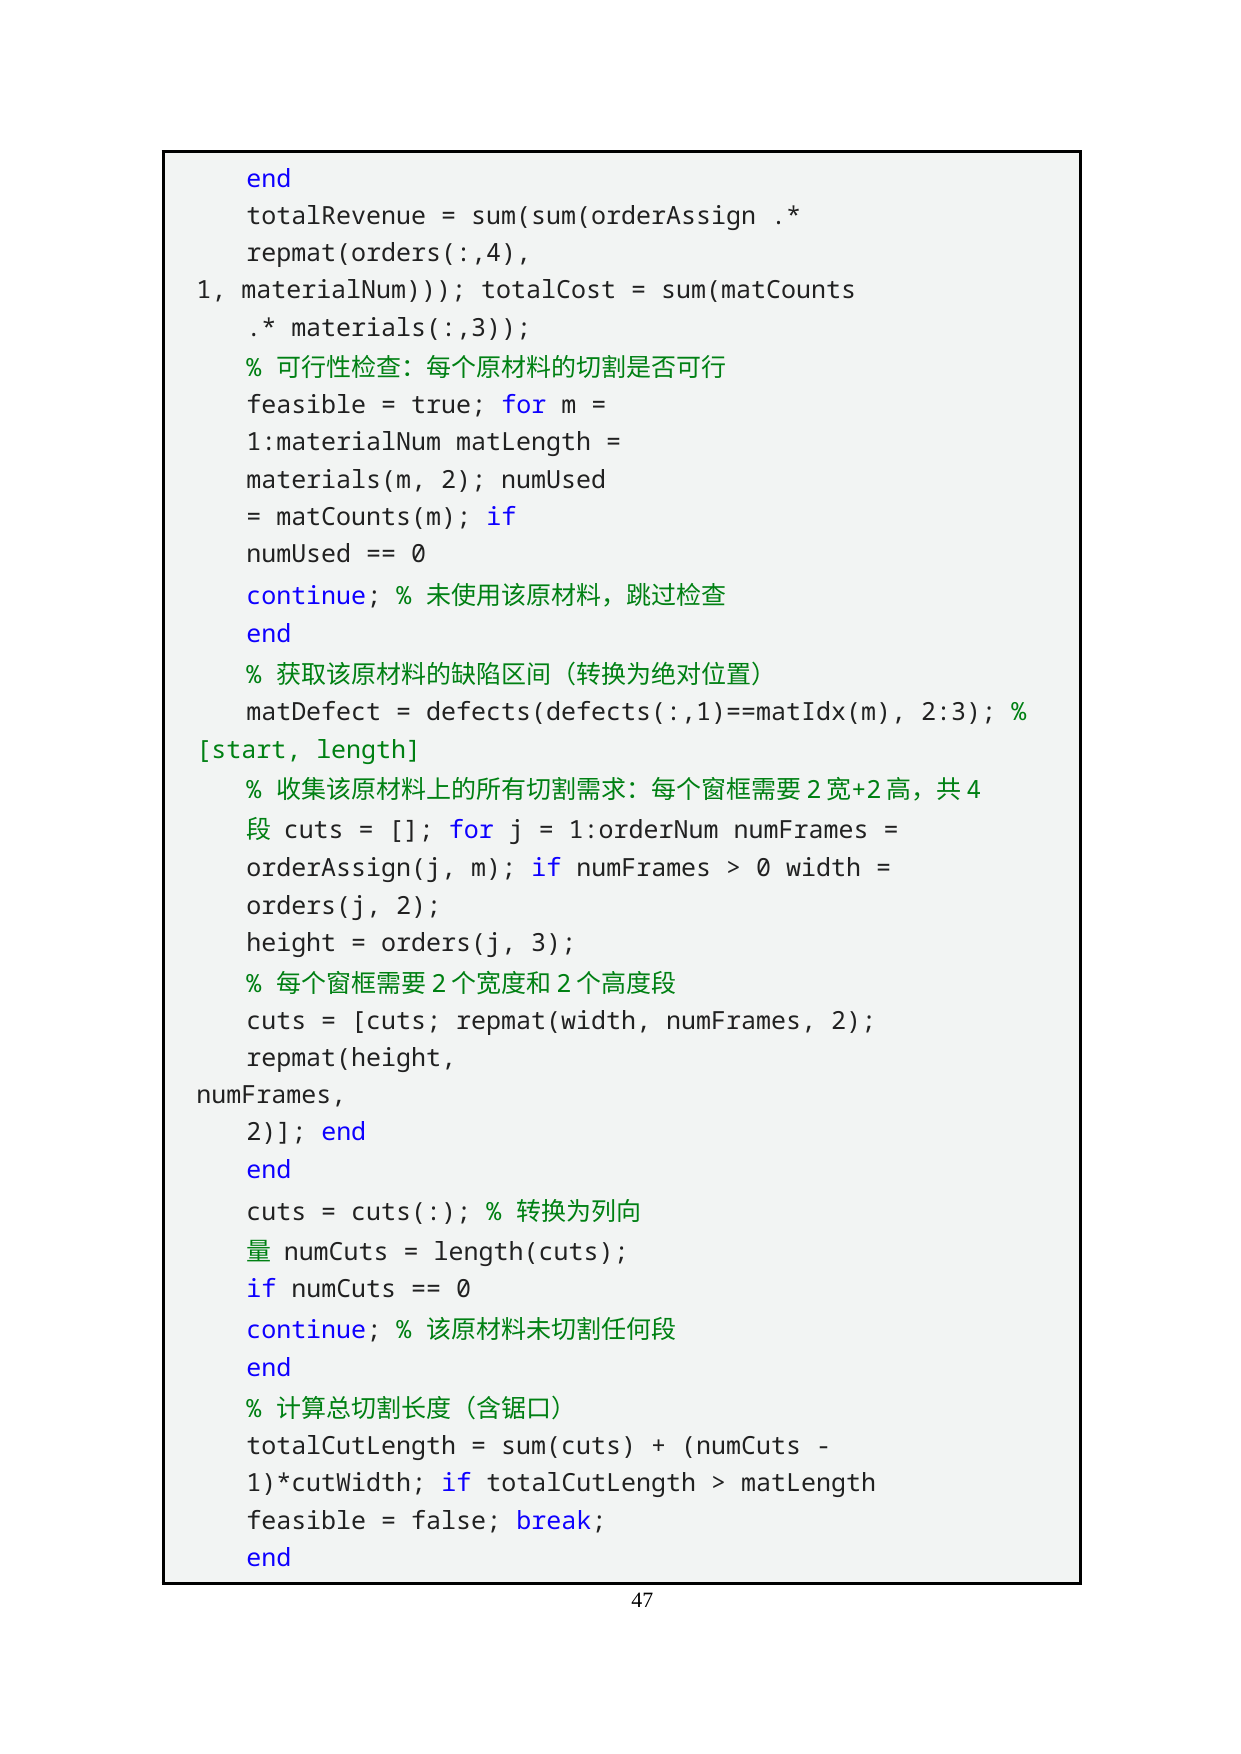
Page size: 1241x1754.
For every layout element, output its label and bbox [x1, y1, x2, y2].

table_header [165, 153, 1079, 1582]
